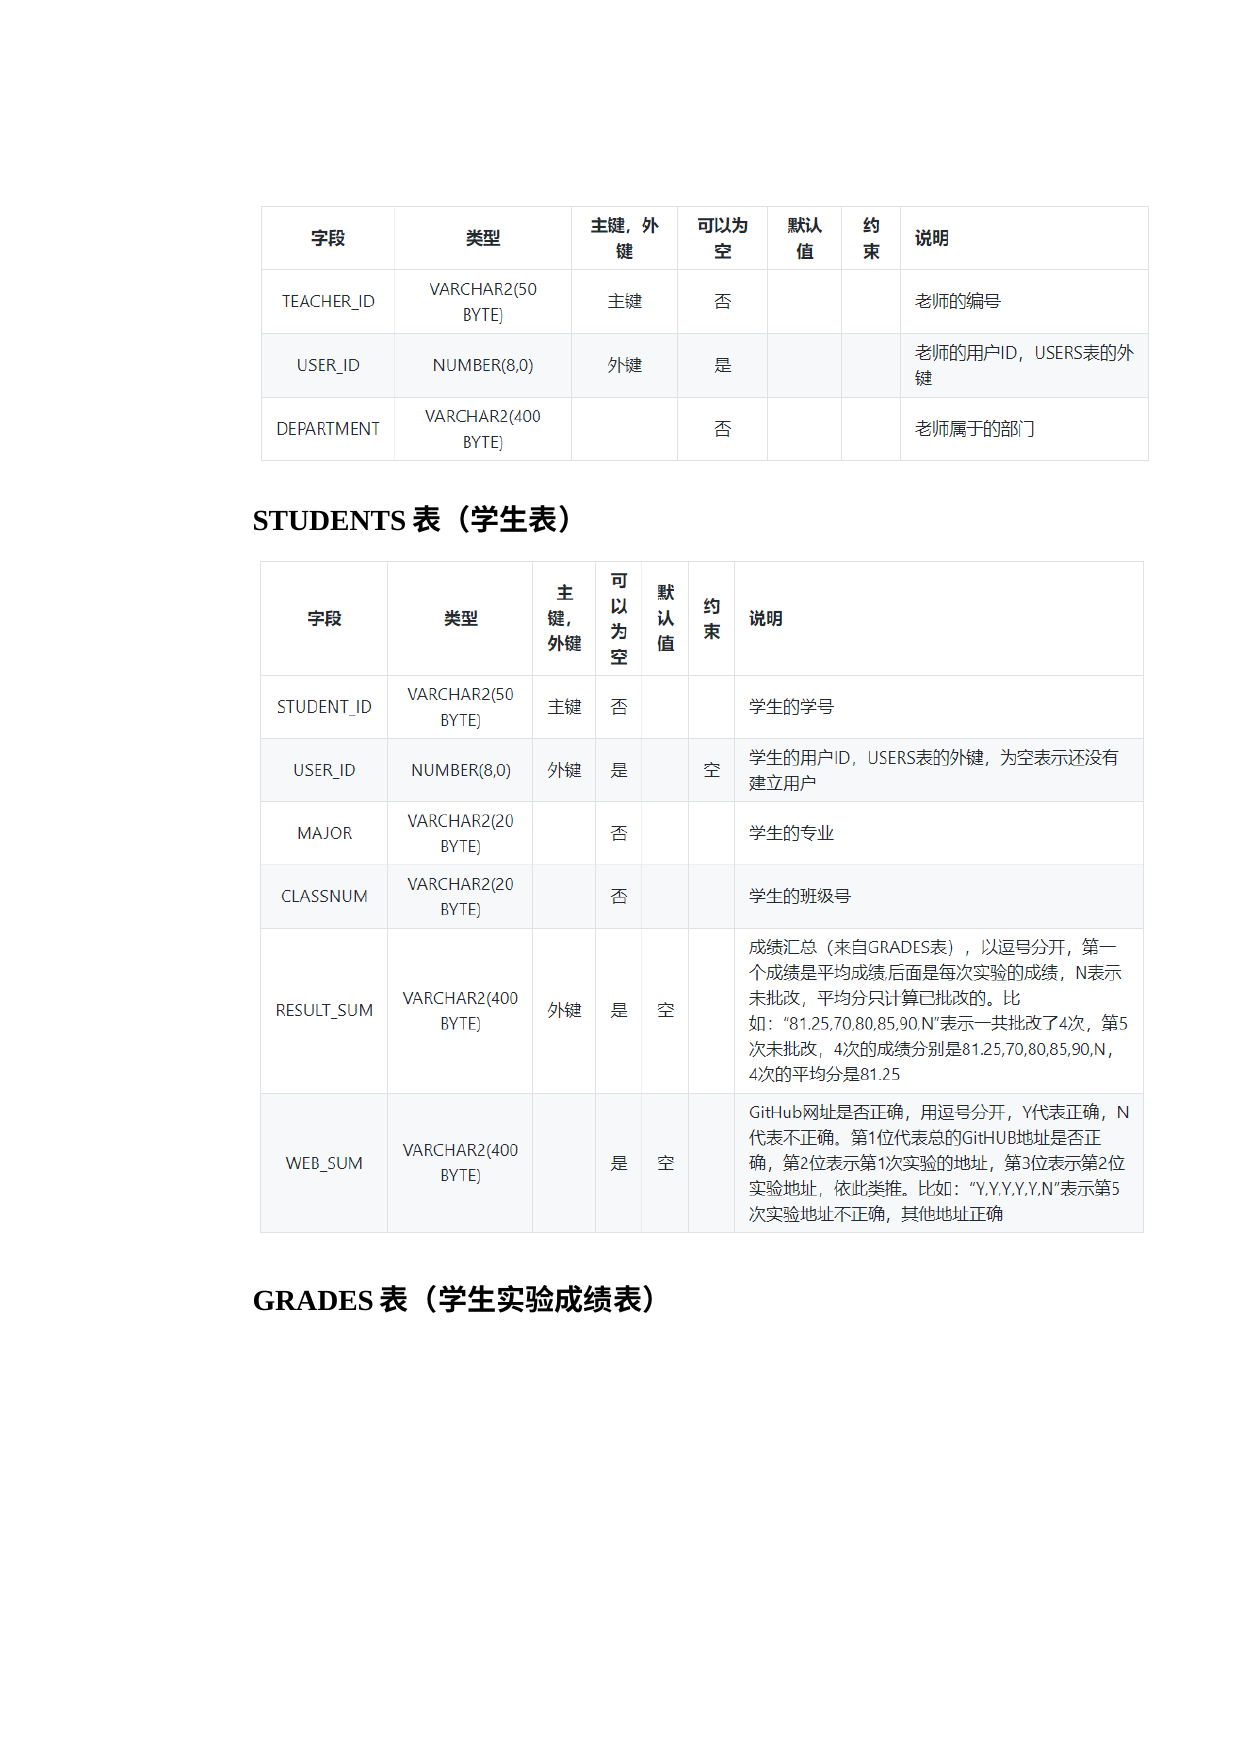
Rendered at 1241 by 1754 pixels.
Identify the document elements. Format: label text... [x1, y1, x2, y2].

list GRADES表（学生实验成绩表） [252, 1265, 1087, 1330]
list STUDENTS表（学生表） [252, 485, 1087, 550]
picture [252, 550, 1162, 1245]
picture [252, 192, 1162, 477]
